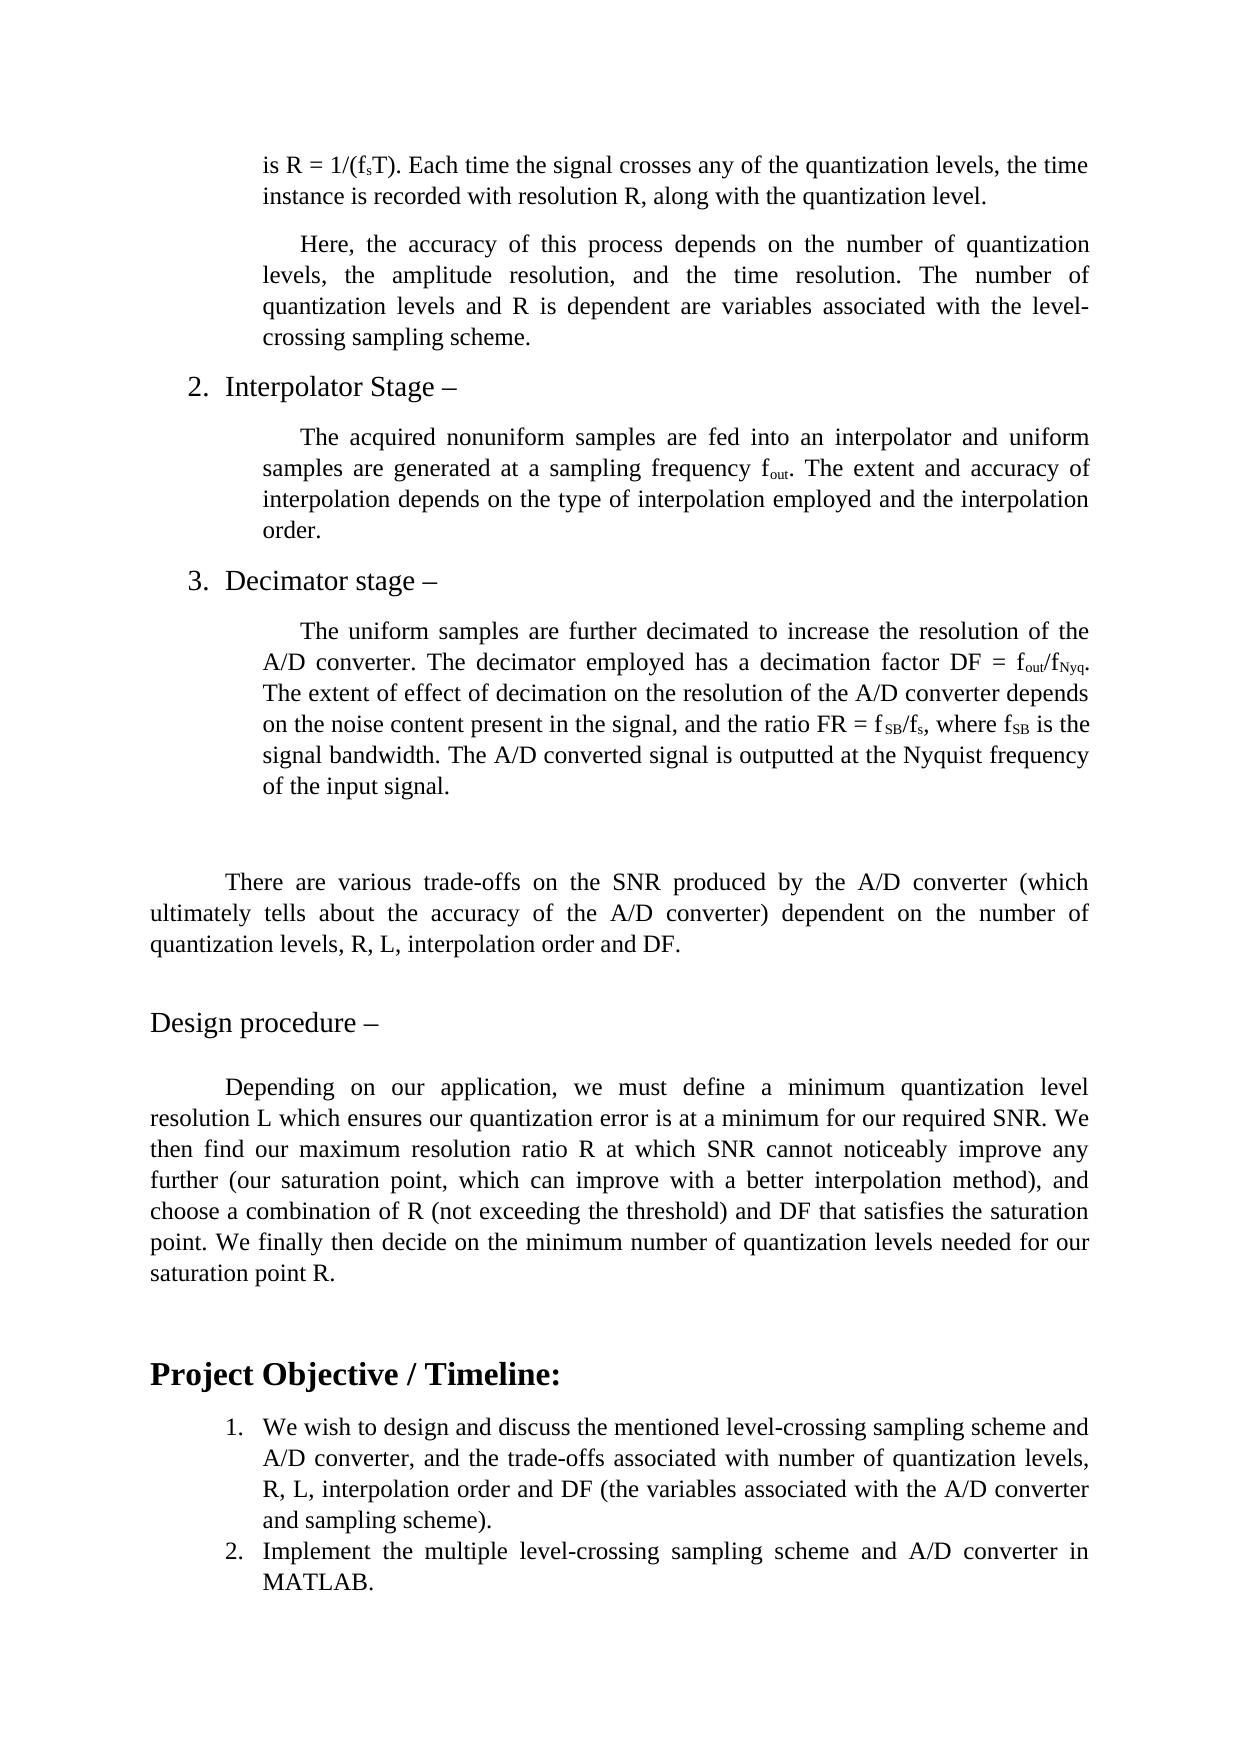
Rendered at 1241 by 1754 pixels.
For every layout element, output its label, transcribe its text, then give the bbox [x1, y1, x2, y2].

text Here, the accuracy of this process depends on the number of quantization levels, the amplitude resolution, and the time resolution. The number of quantization levels and R is dependent are variables associated with the level-crossing sampling scheme. [262, 229, 1090, 351]
text The uniform samples are further decimated to increase the resolution of the A/D converter. The decimator employed has a decimation factor DF = fout/fNyq. The extent of effect of decimation on the resolution of the A/D converter depends on the noise content present in the signal, and the ratio FR = fSB/fs, where fSB is the signal bandwidth. The A/D converted signal is outputted at the Nyquist frequency of the input signal. [262, 616, 1090, 800]
list Implement the multiple level-crossing sampling scheme and A/D converter in MATLAB. [225, 1536, 1090, 1596]
text Project Objective / Timeline: [150, 1354, 1090, 1392]
text Design procedure – [150, 1005, 1090, 1039]
list Decimator stage – [187, 563, 1090, 597]
text There are various trade-offs on the SNR produced by the A/D converter (which ultimately tells about the accuracy of the A/D converter) dependent on the number of quantization levels, R, L, interpolation order and DF. [150, 867, 1090, 957]
text The acquired nonuniform samples are fed into an interpolator and uniform samples are generated at a sampling frequency fout. The extent and accuracy of interpolation depends on the type of interpolation employed and the interpolation order. [262, 422, 1090, 544]
text Depending on our application, we must define a minimum quantization level resolution L which ensures our quantization error is at a minimum for our required SNR. We then find our maximum resolution ratio R at which SNR cannot noticeably improve any further (our saturation point, which can improve with a better interpolation method), and choose a combination of R (not exceeding the threshold) and DF that satisfies the saturation point. We finally then decide on the minimum number of quantization levels needed for our saturation point R. [150, 1072, 1090, 1287]
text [262, 150, 1090, 210]
list We wish to design and discuss the mentioned level-crossing sampling scheme and A/D converter, and the trade-offs associated with number of quantization levels, R, L, interpolation order and DF (the variables associated with the A/D converter and sampling scheme). [225, 1412, 1090, 1534]
list Interpolator Stage – [187, 369, 1090, 403]
